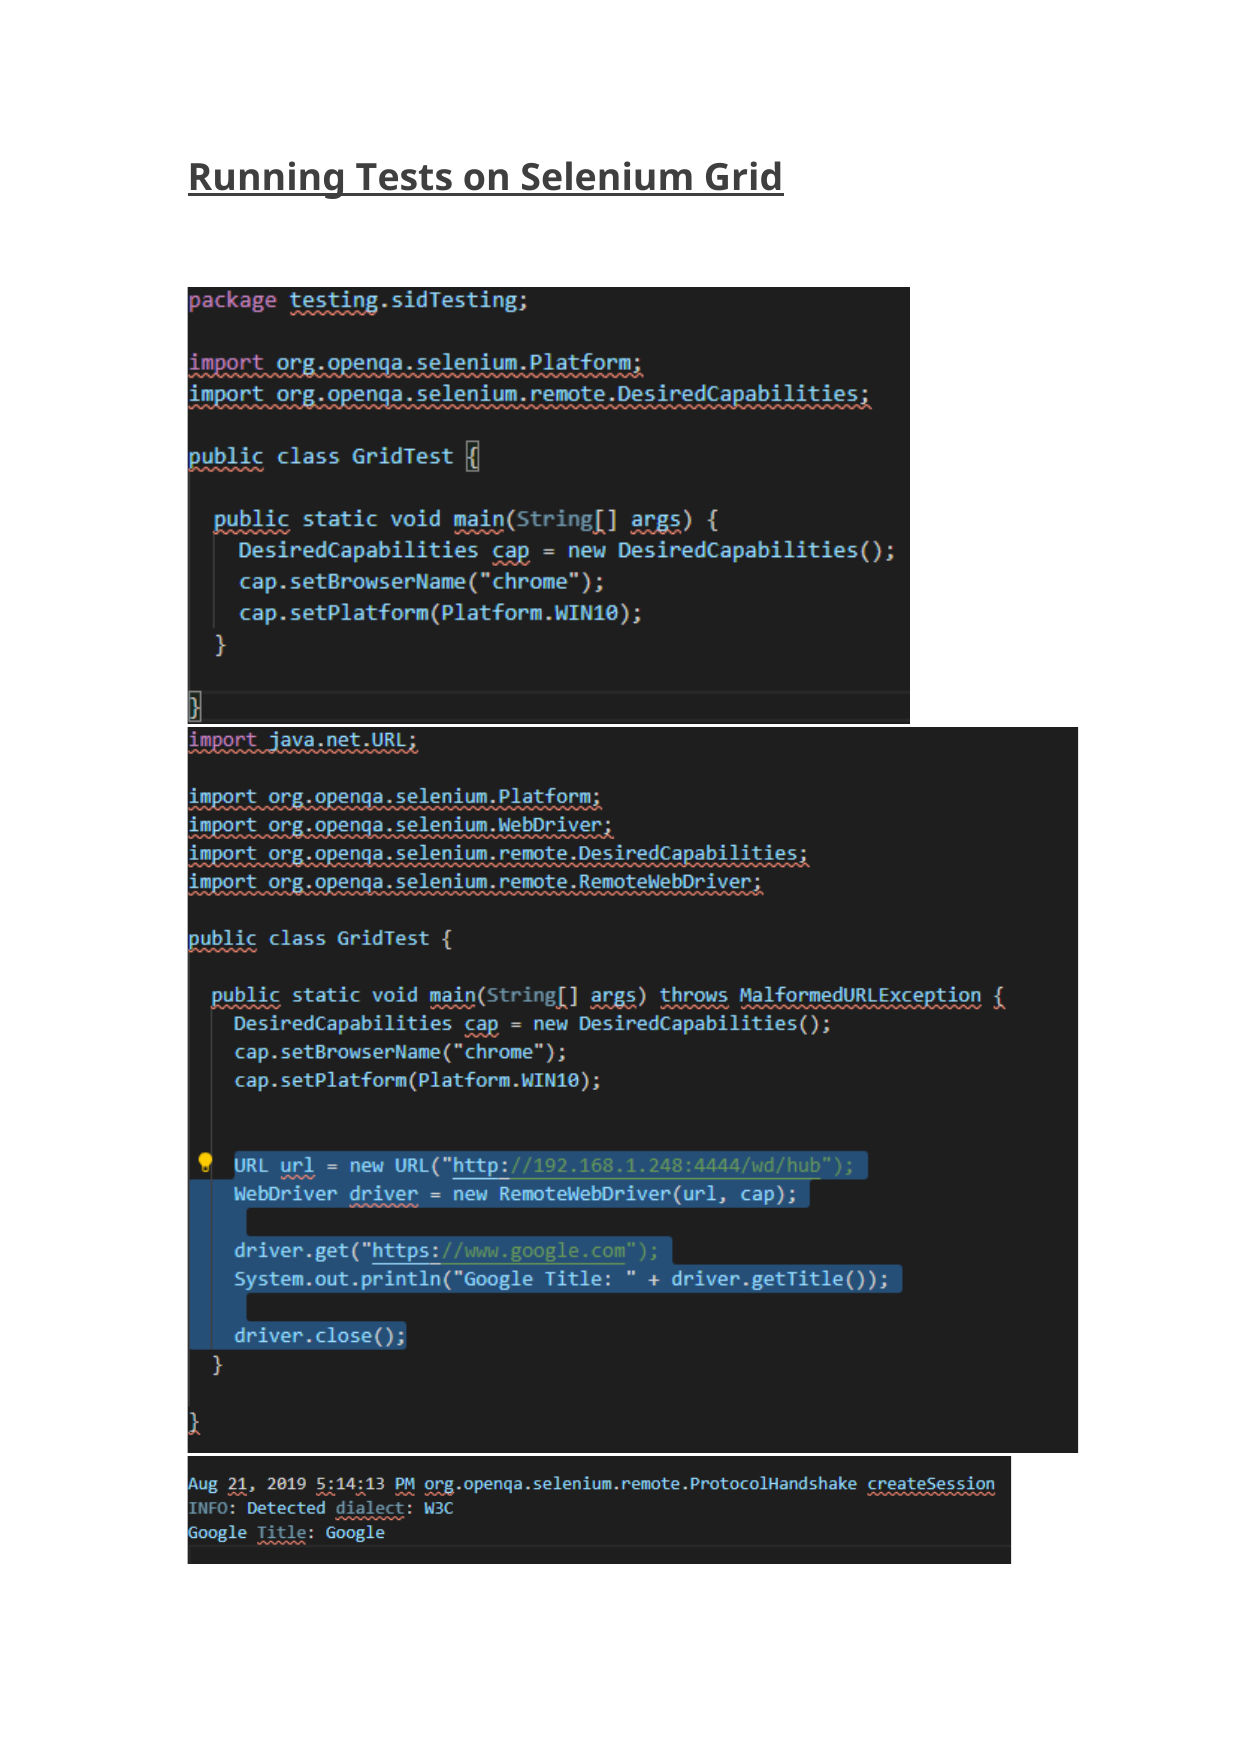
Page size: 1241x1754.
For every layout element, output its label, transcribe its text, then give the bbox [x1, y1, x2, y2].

picture [187, 287, 910, 724]
picture [187, 1456, 1012, 1564]
picture [187, 727, 1079, 1453]
text Running Tests on Selenium Grid [187, 150, 1053, 201]
